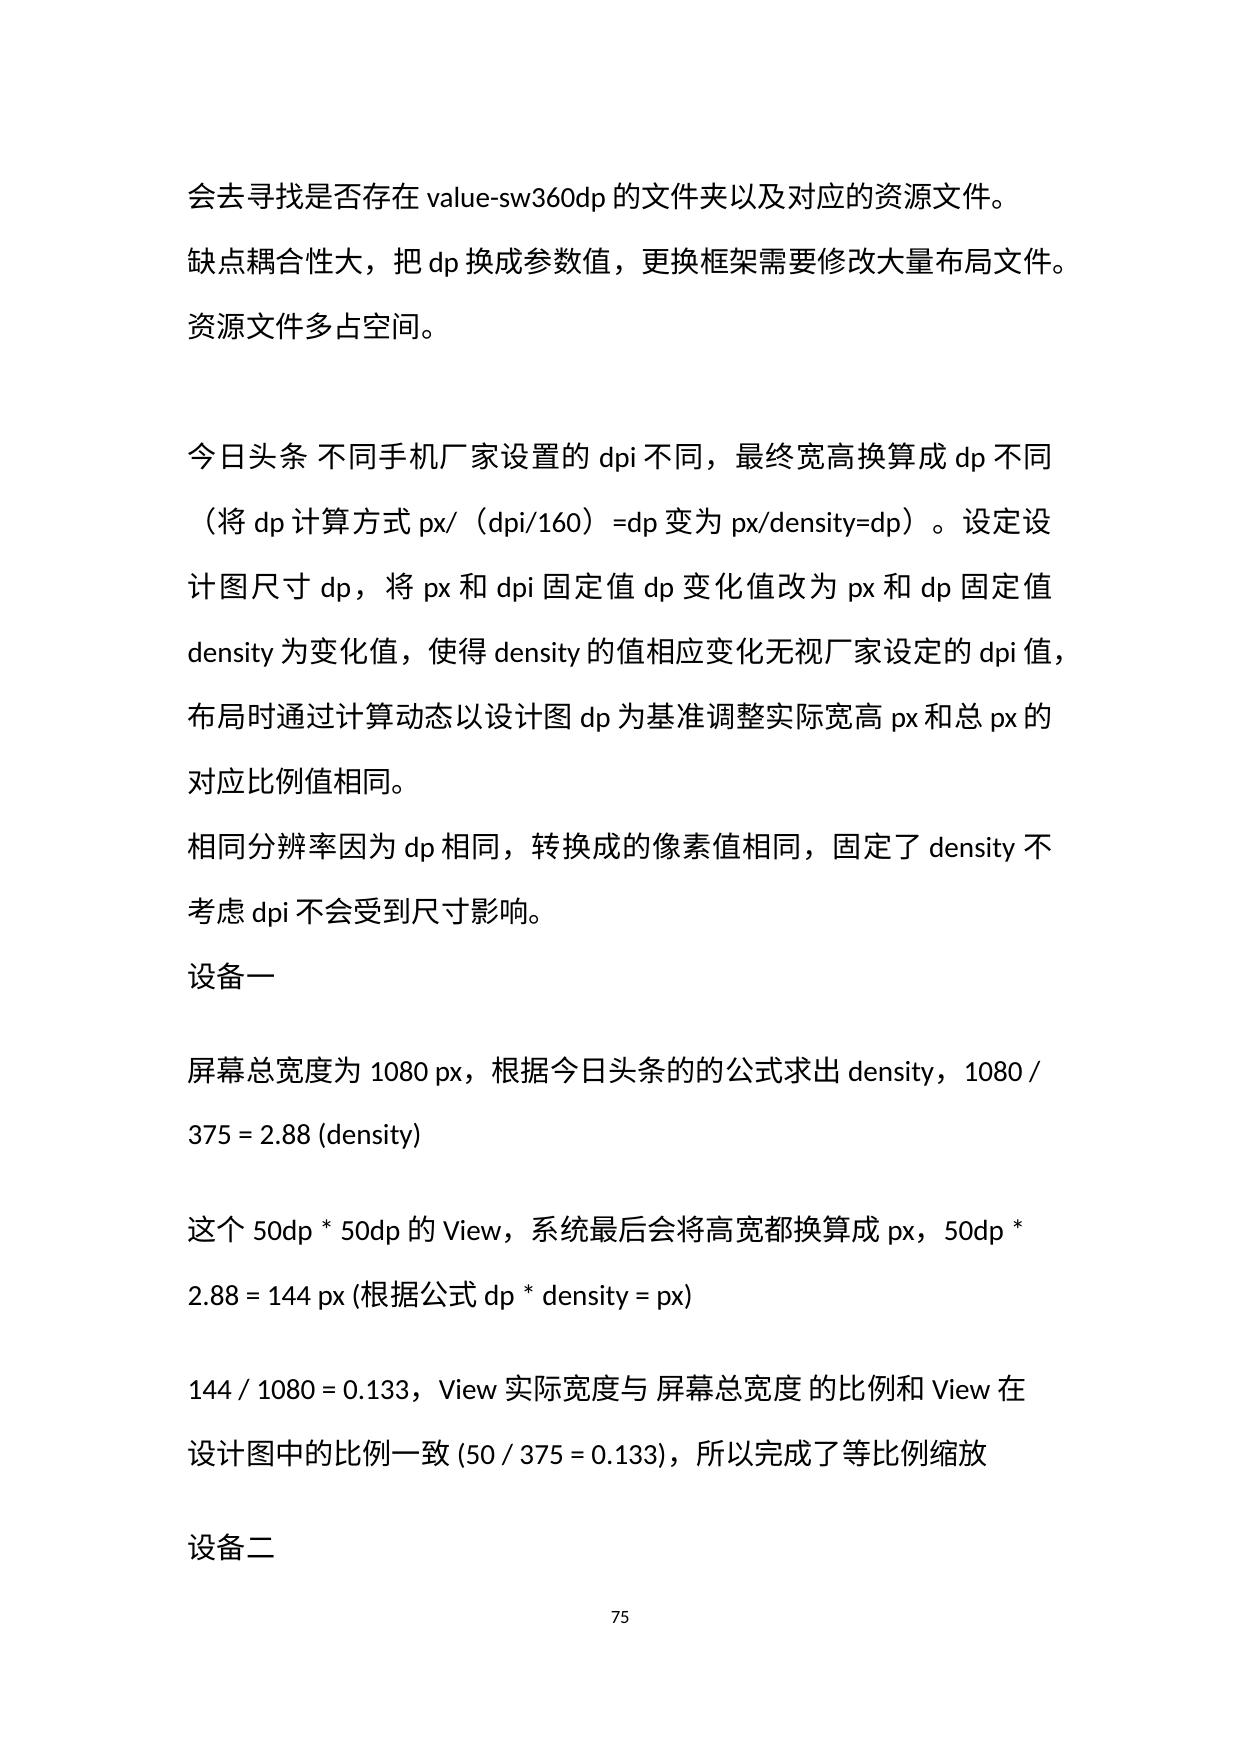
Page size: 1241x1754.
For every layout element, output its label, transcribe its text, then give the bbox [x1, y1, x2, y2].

text 这个 50dp * 50dp 的 View，系统最后会将高宽都换算成 px，50dp * 2.88 = 144 px (根据公式 dp * density = px) [187, 1195, 1053, 1325]
text 举个例子，小米5的dpi是480,横向像素是1080px，根据px=dp(dpi/160)，横向的dp值是1080/(480/160),也就是360dp,系统就会去寻找是否存在value-sw360dp的文件夹以及对应的资源文件。 [187, 162, 1053, 227]
text 设备二 [187, 1514, 1053, 1579]
text 设备一 [187, 942, 1053, 1007]
text 缺点耦合性大，把dp换成参数值，更换框架需要修改大量布局文件。资源文件多占空间。 [187, 227, 1053, 357]
text 今日头条 不同手机厂家设置的dpi不同，最终宽高换算成dp不同（将dp计算方式px/（dpi/160）=dp变为px/density=dp）。设定设计图尺寸dp，将px和dpi固定值dp变化值改为px和dp固定值density为变化值，使得density的值相应变化无视厂家设定的dpi值，布局时通过计算动态以设计图dp为基准调整实际宽高px和总px的对应比例值相同。 [187, 422, 1053, 812]
text 相同分辨率因为dp相同，转换成的像素值相同，固定了density 不考虑dpi不会受到尺寸影响。 [187, 812, 1053, 942]
text 屏幕总宽度为 1080 px，根据今日头条的的公式求出 density，1080 / 375 = 2.88 (density) [187, 1036, 1053, 1166]
text 144 / 1080 = 0.133，View 实际宽度与 屏幕总宽度 的比例和 View 在设计图中的比例一致 (50 / 375 = 0.133)，所以完成了等比例缩放 [187, 1354, 1053, 1484]
